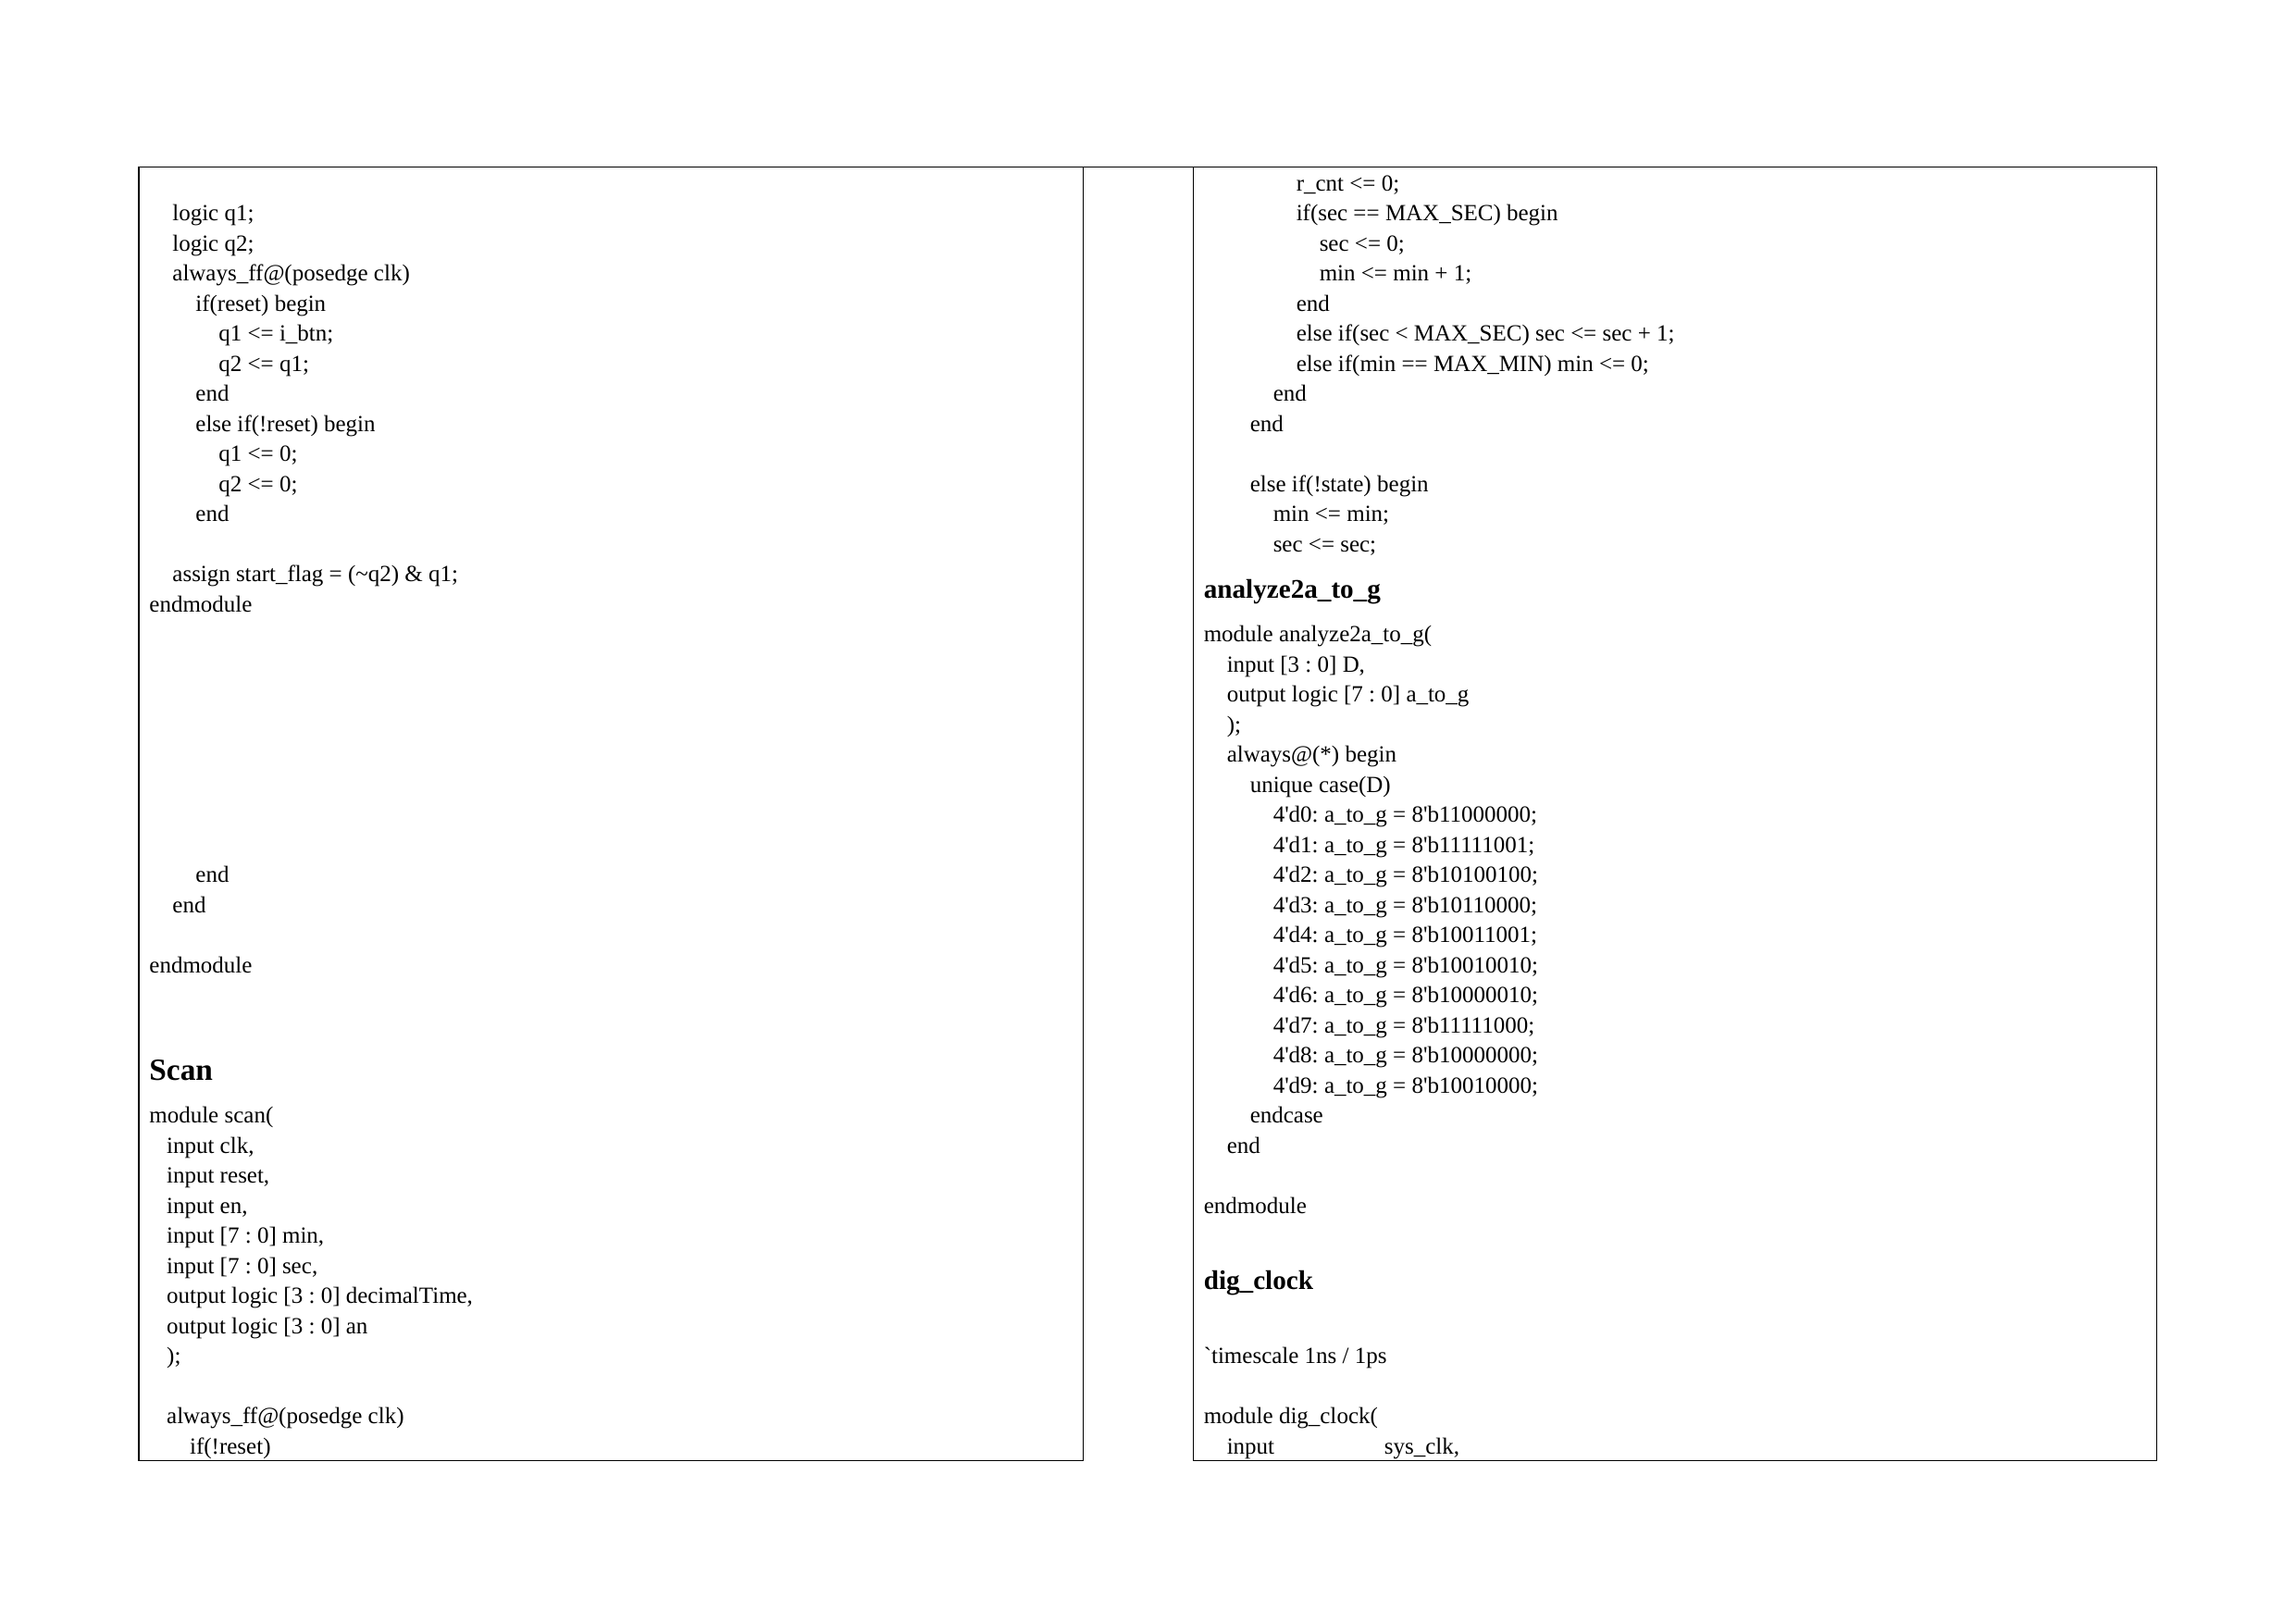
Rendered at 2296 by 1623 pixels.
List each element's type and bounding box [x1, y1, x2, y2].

table_cell [140, 167, 1083, 1460]
